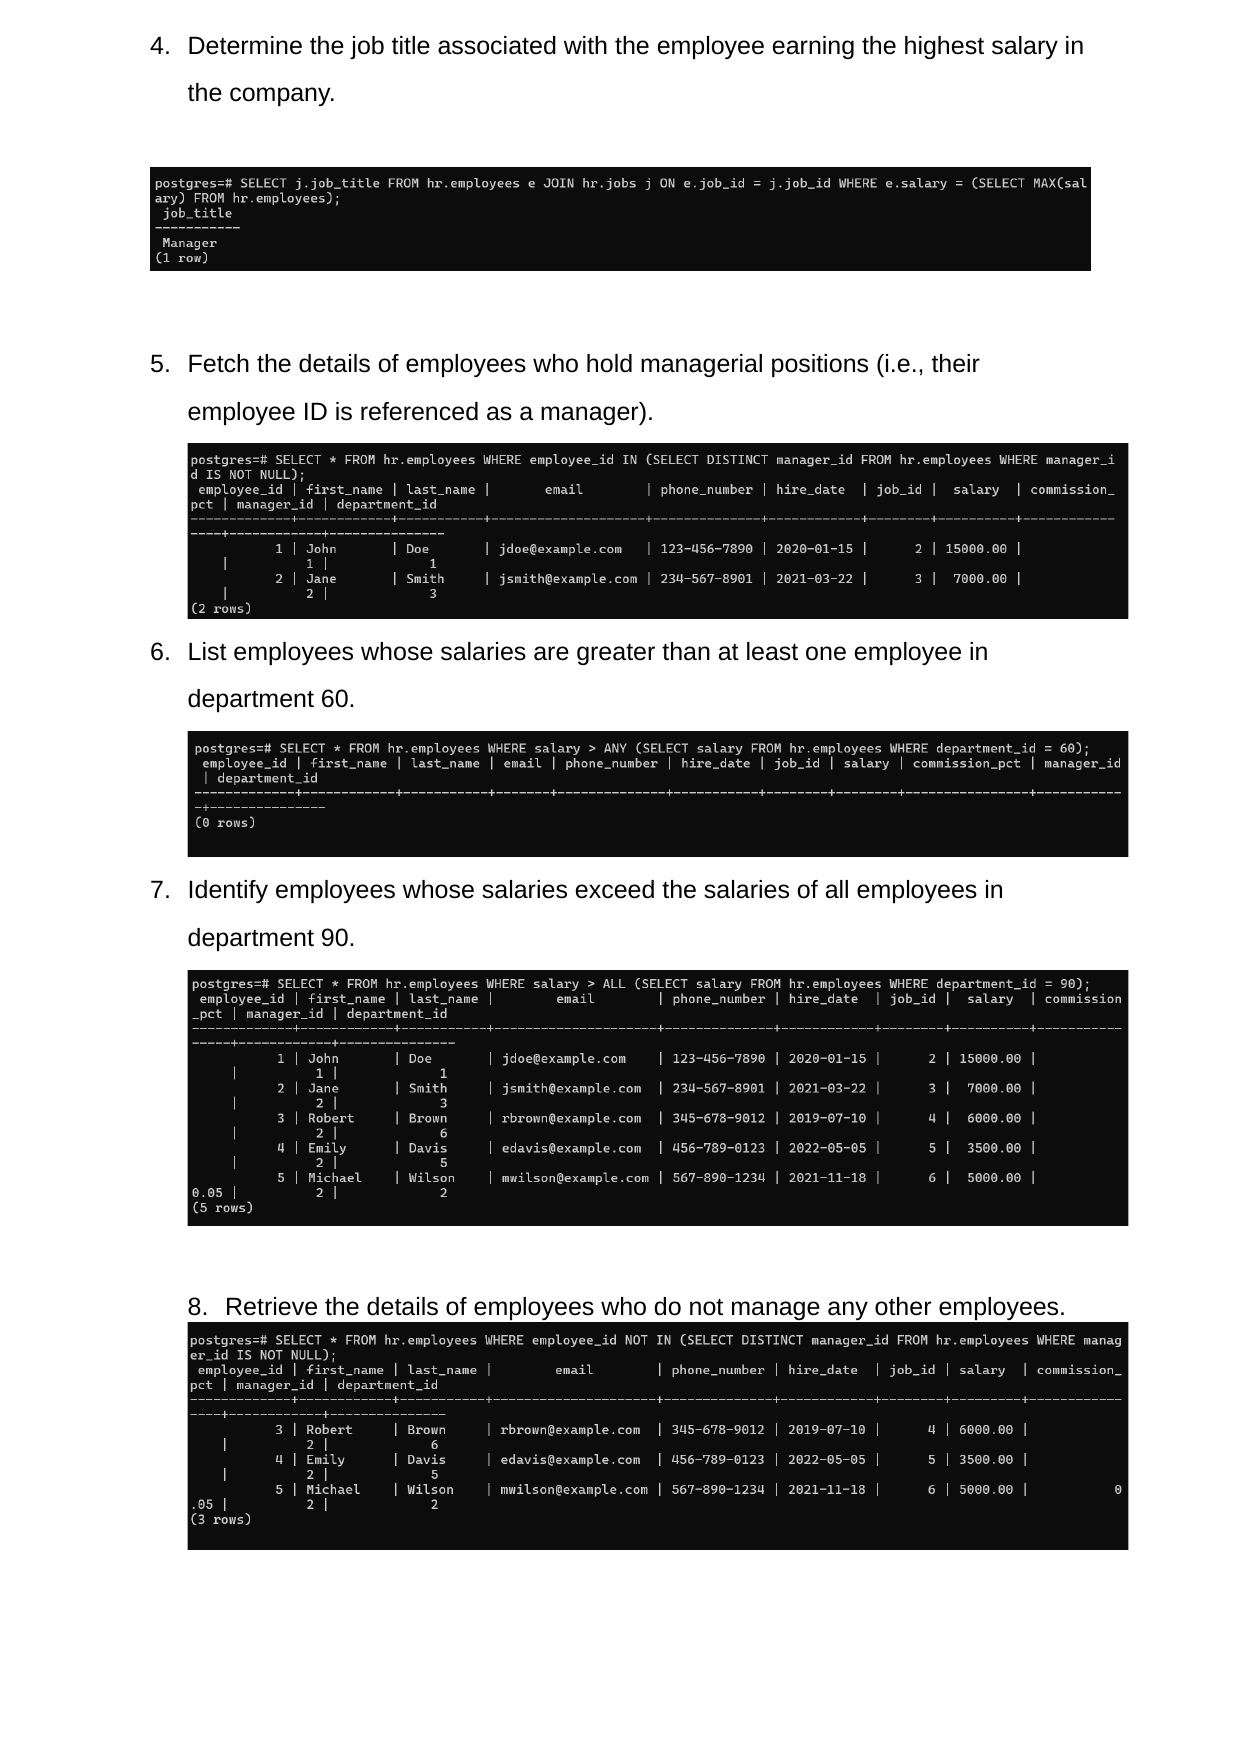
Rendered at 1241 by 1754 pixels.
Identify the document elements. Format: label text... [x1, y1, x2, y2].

picture [187, 443, 1129, 619]
picture [187, 1322, 1129, 1550]
list Retrieve the details of employees who do not manage any other employees. [187, 1291, 1091, 1320]
picture [187, 731, 1129, 857]
picture [187, 970, 1129, 1226]
list List employees whose salaries are greater than at least one employee in department 60. [150, 637, 1091, 713]
list Identify employees whose salaries exceed the salaries of all employees in department 90. [150, 875, 1091, 951]
picture [150, 167, 1091, 271]
list Determine the job title associated with the employee earning the highest salary in the company. [150, 31, 1091, 107]
list Fetch the details of employees who hold managerial positions (i.e., their employee ID is referenced as a manager). [150, 349, 1091, 425]
